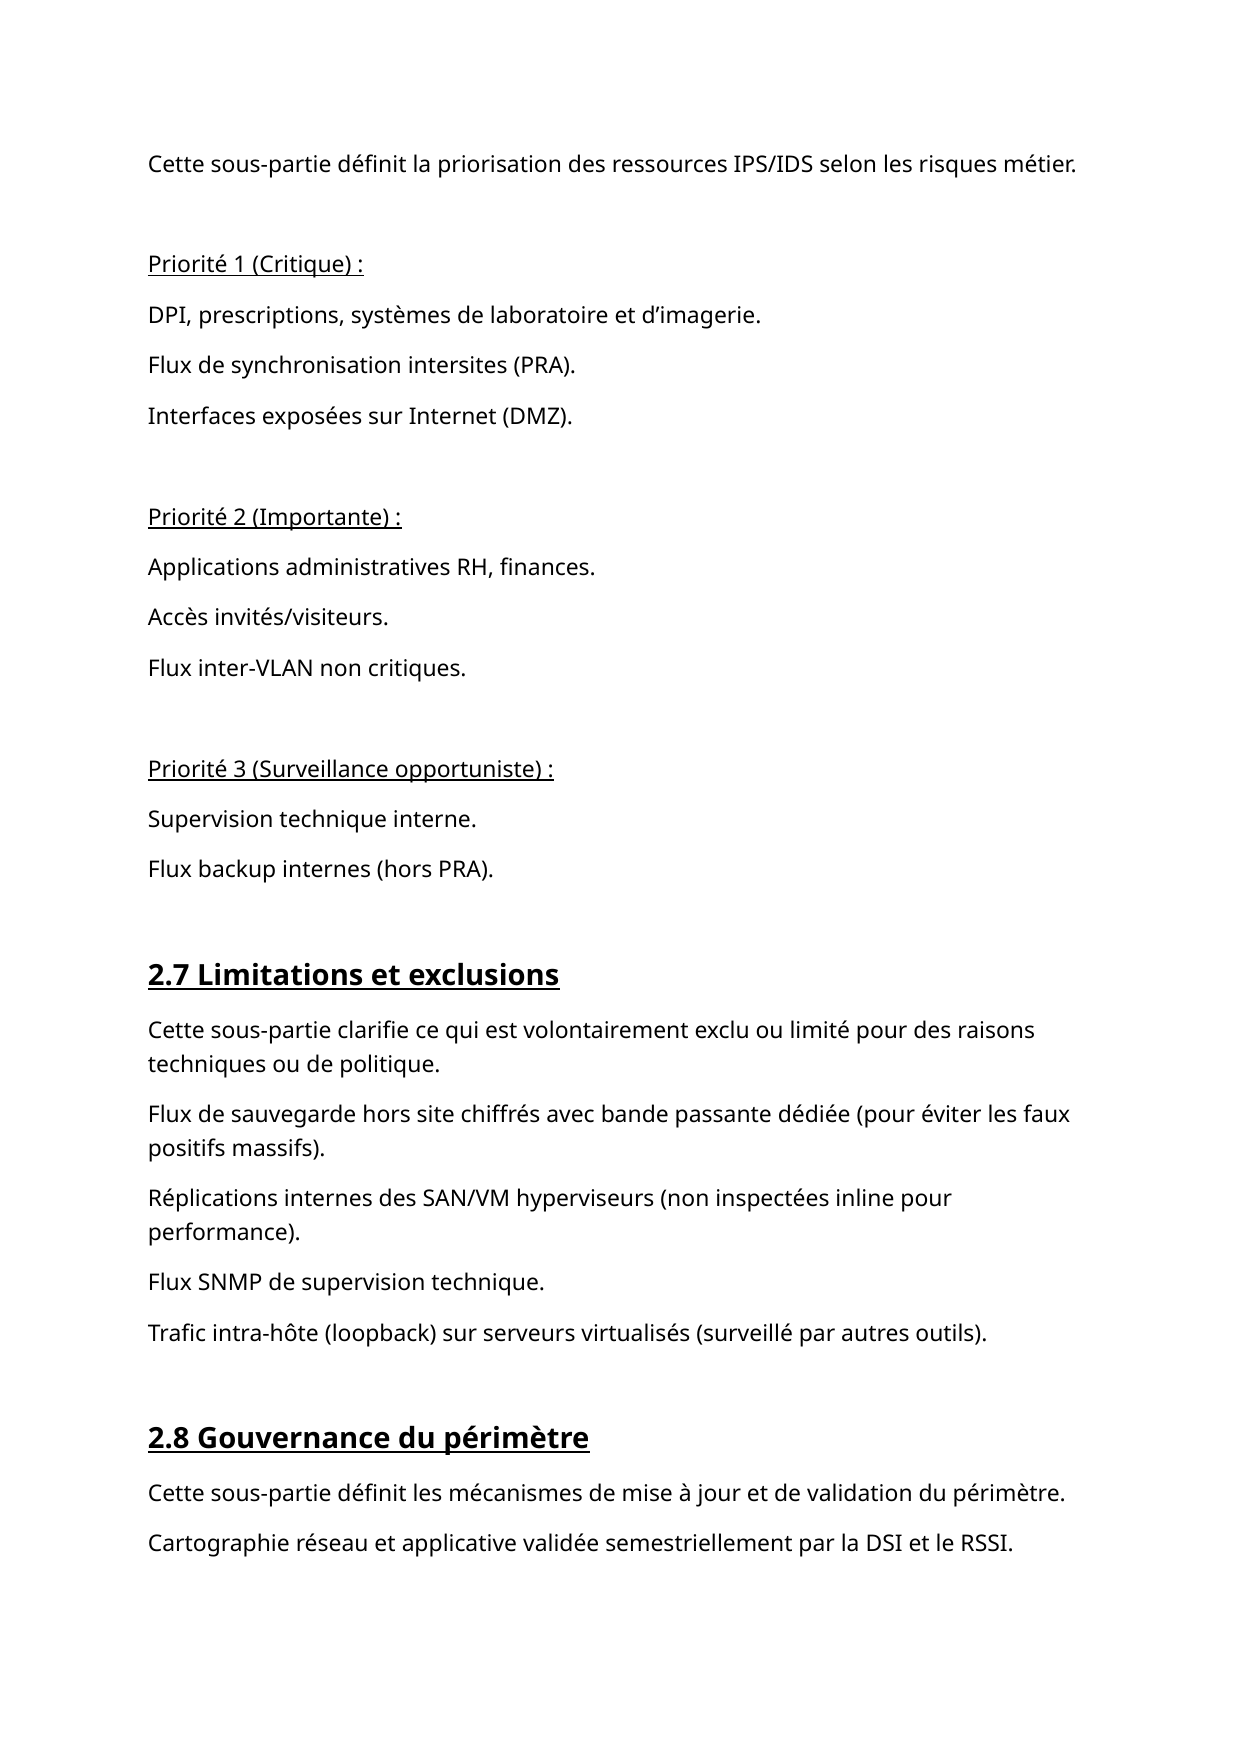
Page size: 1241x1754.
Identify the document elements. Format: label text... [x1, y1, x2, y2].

text Cette sous-partie définit les mécanismes de mise à jour et de validation du périmètre. [148, 1477, 1093, 1508]
text 2.7 Limitations et exclusions [148, 954, 1093, 994]
text Priorité 1 (Critique) : [148, 248, 1093, 280]
text Flux SNMP de supervision technique. [148, 1266, 1093, 1297]
text Cette sous-partie définit la priorisation des ressources IPS/IDS selon les risques métier. [148, 148, 1093, 179]
text Réplications internes des SAN/VM hyperviseurs (non inspectées inline pour performance). [148, 1182, 1093, 1247]
text Flux de synchronisation intersites (PRA). [148, 349, 1093, 381]
text Flux de sauvegarde hors site chiffrés avec bande passante dédiée (pour éviter les faux positifs massifs). [148, 1098, 1093, 1163]
text Priorité 2 (Importante) : [148, 501, 1093, 532]
text Flux inter-VLAN non critiques. [148, 652, 1093, 683]
text Cartographie réseau et applicative validée semestriellement par la DSI et le RSSI. [148, 1527, 1093, 1559]
text Flux backup internes (hors PRA). [148, 853, 1093, 885]
text Supervision technique interne. [148, 803, 1093, 834]
text Priorité 3 (Surveillance opportuniste) : [148, 753, 1093, 784]
text Interfaces exposées sur Internet (DMZ). [148, 400, 1093, 431]
text Accès invités/visiteurs. [148, 601, 1093, 633]
text Applications administratives RH, finances. [148, 551, 1093, 582]
text Trafic intra-hôte (loopback) sur serveurs virtualisés (surveillé par autres outils). [148, 1317, 1093, 1348]
text DPI, prescriptions, systèmes de laboratoire et d’imagerie. [148, 299, 1093, 330]
text 2.8 Gouvernance du périmètre [148, 1417, 1093, 1457]
text Cette sous-partie clarifie ce qui est volontairement exclu ou limité pour des raisons techniques ou de politique. [148, 1014, 1093, 1079]
